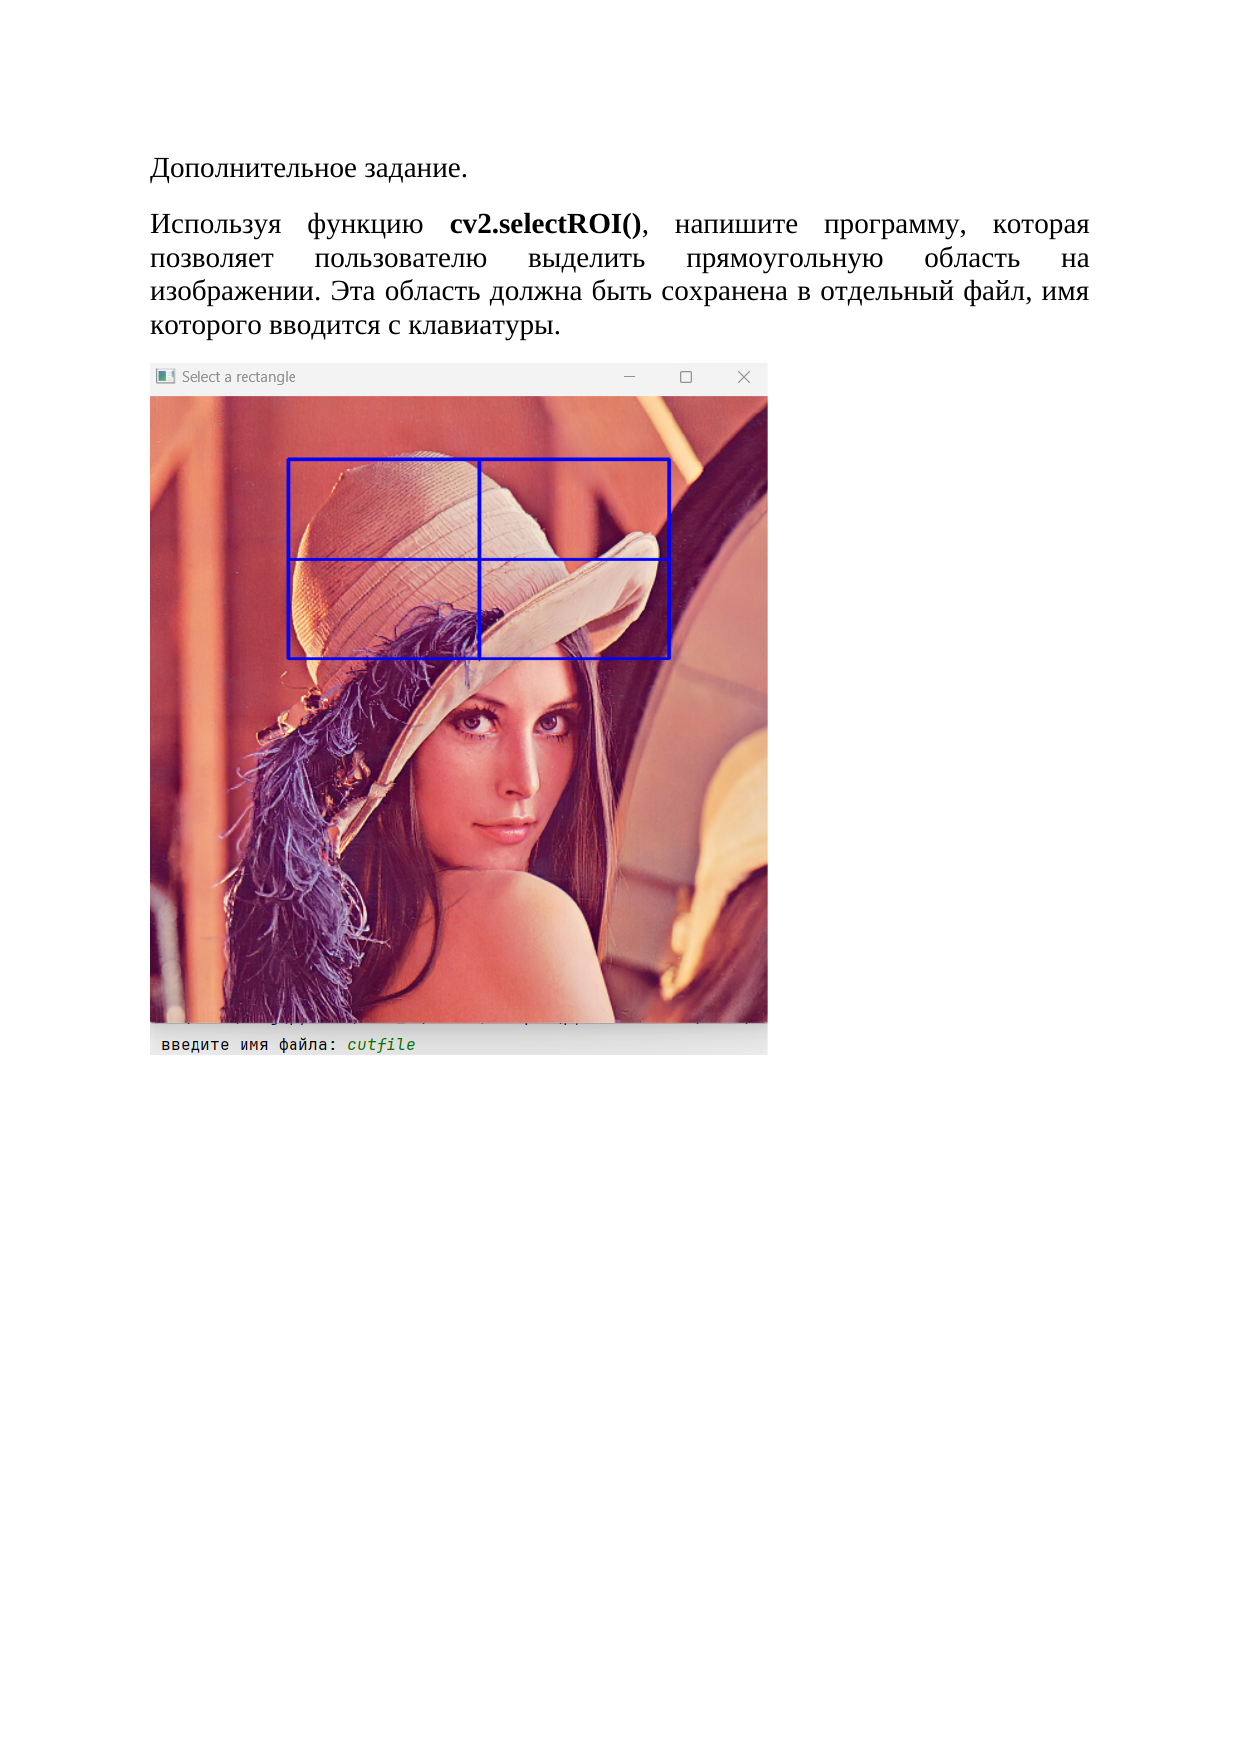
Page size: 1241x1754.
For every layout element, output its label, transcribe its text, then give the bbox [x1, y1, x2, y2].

text Дополнительное задание. [150, 150, 1090, 183]
text Используя функцию cv2.selectROI(), напишите программу, которая позволяет пользователю выделить прямоугольную область на изображении. Эта область должна быть сохранена в отдельный файл, имя которого вводится с клавиатуры. [150, 206, 1090, 341]
picture [150, 363, 768, 1055]
